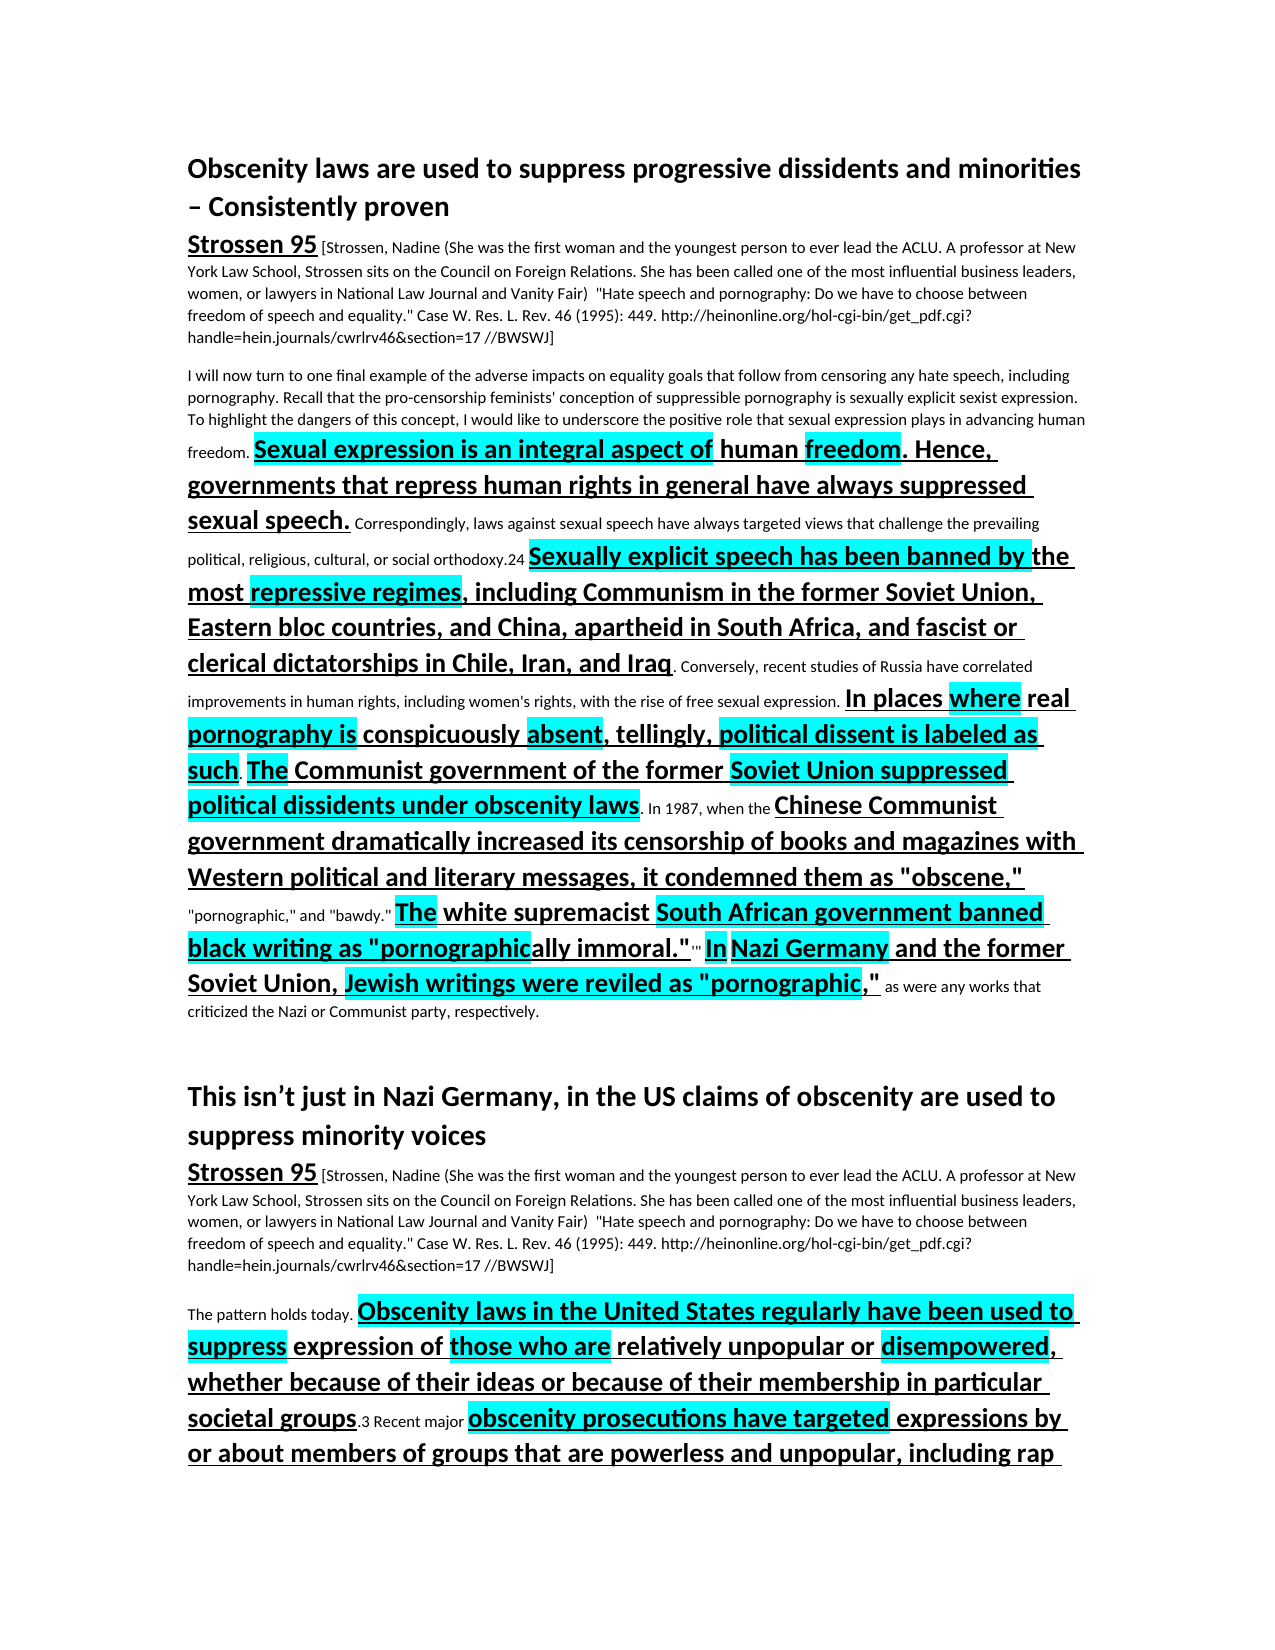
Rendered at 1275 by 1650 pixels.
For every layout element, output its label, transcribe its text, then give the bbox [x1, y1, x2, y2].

text Strossen 95 [Strossen, Nadine (She was the first woman and the youngest person to ever lead the ACLU. A professor at New York Law School, Strossen sits on the Council on Foreign Relations. She has been called one of the most influential business leaders, women, or lawyers in National Law Journal and Vanity Fair) "Hate speech and pornography: Do we have to choose between freedom of speech and equality." Case W. Res. L. Rev. 46 (1995): 449. http://heinonline.org/hol-cgi-bin/get_pdf.cgi?handle=hein.journals/cwrlrv46&section=17 //BWSWJ] [187, 1155, 1087, 1276]
text I will now turn to one final example of the adverse impacts on equality goals that follow from censoring any hate speech, including pornography. Recall that the pro-censorship feminists' conception of suppressible pornography is sexually explicit sexist expression. To highlight the dangers of this concept, I would like to underscore the positive role that sexual expression plays in advancing human freedom. Sexual expression is an integral aspect of human freedom. Hence, governments that repress human rights in general have always suppressed sexual speech. Correspondingly, laws against sexual speech have always targeted views that challenge the prevailing political, religious, cultural, or social orthodoxy.24 Sexually explicit speech has been banned by the most repressive regimes, including Communism in the former Soviet Union, Eastern bloc countries, and China, apartheid in South Africa, and fascist or clerical dictatorships in Chile, Iran, and Iraq. Conversely, recent studies of Russia have correlated improvements in human rights, including women's rights, with the rise of free sexual expression. In places where real pornography is conspicuously absent, tellingly, political dissent is labeled as such. The Communist government of the former Soviet Union suppressed political dissidents under obscenity laws. In 1987, when the Chinese Communist government dramatically increased its censorship of books and magazines with Western political and literary messages, it condemned them as "obscene," "pornographic," and "bawdy." The white supremacist South African government banned black writing as "pornographically immoral."'" In Nazi Germany and the former Soviet Union, Jewish writings were reviled as "pornographic," as were any works that criticized the Nazi or Communist party, respectively. [187, 366, 1087, 1022]
subtitle Obscenity laws are used to suppress progressive dissidents and minorities – Consistently proven [187, 150, 1087, 224]
subtitle This isn’t just in Nazi Germany, in the US claims of obscenity are used to suppress minority voices [187, 1078, 1087, 1152]
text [187, 1294, 1087, 1469]
text Strossen 95 [Strossen, Nadine (She was the first woman and the youngest person to ever lead the ACLU. A professor at New York Law School, Strossen sits on the Council on Foreign Relations. She has been called one of the most influential business leaders, women, or lawyers in National Law Journal and Vanity Fair) "Hate speech and pornography: Do we have to choose between freedom of speech and equality." Case W. Res. L. Rev. 46 (1995): 449. http://heinonline.org/hol-cgi-bin/get_pdf.cgi?handle=hein.journals/cwrlrv46&section=17 //BWSWJ] [187, 227, 1087, 347]
